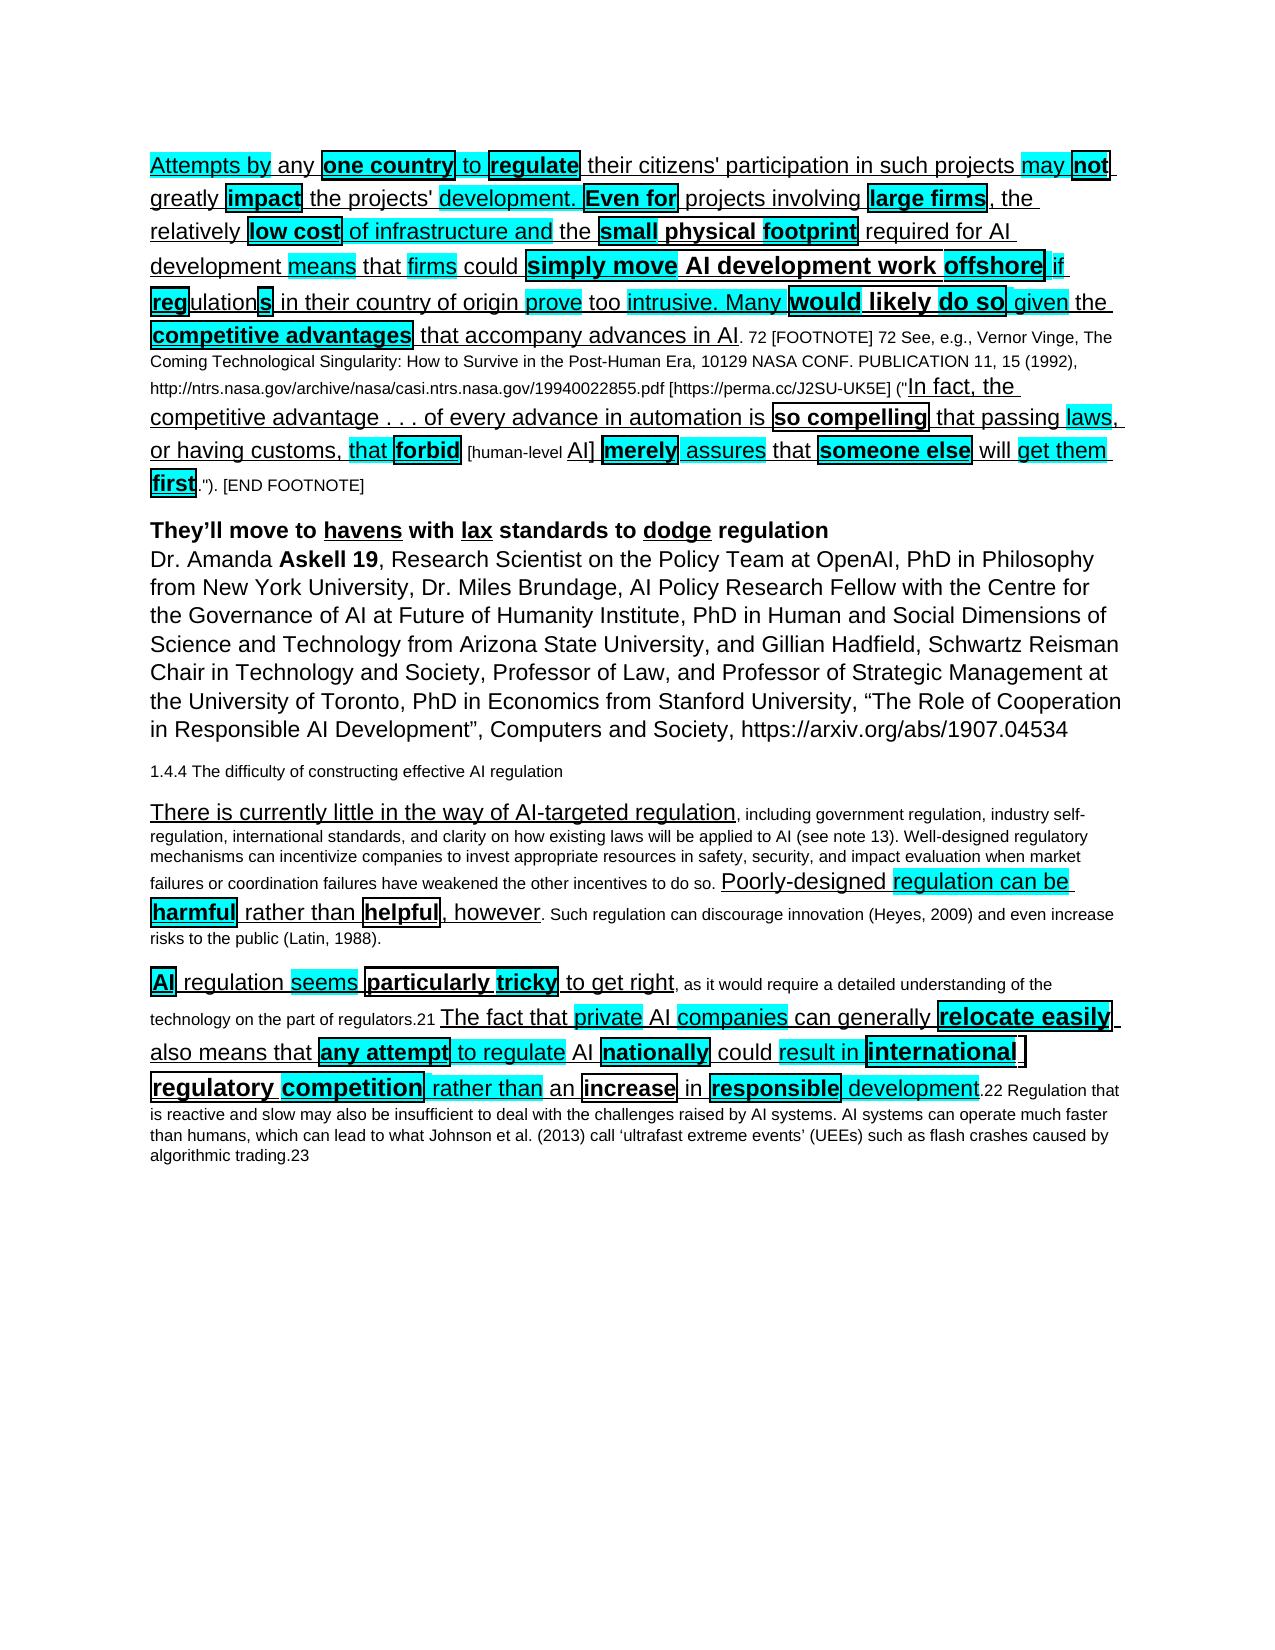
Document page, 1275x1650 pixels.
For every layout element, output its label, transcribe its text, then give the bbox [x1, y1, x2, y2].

text Dr. Amanda Askell 19, Research Scientist on the Policy Team at OpenAI, PhD in Philosophy from New York University, Dr. Miles Brundage, AI Policy Research Fellow with the Centre for the Governance of AI at Future of Humanity Institute, PhD in Human and Social Dimensions of Science and Technology from Arizona State University, and Gillian Hadfield, Schwartz Reisman Chair in Technology and Society, Professor of Law, and Professor of Strategic Management at the University of Toronto, PhD in Economics from Stanford University, “The Role of Cooperation in Responsible AI Development”, Computers and Society, https://arxiv.org/abs/1907.04534 [150, 546, 1125, 743]
text AI regulation seems particularly tricky to get right, as it would require a detailed understanding of the technology on the part of regulators.21 The fact that private AI companies can generally relocate easily also means that any attempt to regulate AI nationally could result in international regulatory competition rather than an increase in responsible development.22 Regulation that is reactive and slow may also be insufficient to deal with the challenges raised by AI systems. AI systems can operate much faster than humans, which can lead to what Johnson et al. (2013) call ‘ultrafast extreme events’ (UEEs) such as flash crashes caused by algorithmic trading.23 [150, 966, 1125, 1165]
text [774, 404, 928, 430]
text 1.4.4 The difficulty of constructing effective AI regulation [150, 761, 1125, 781]
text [150, 150, 1125, 427]
text There is currently little in the way of AI-targeted regulation, including government regulation, industry self-regulation, international standards, and clarity on how existing laws will be applied to AI (see note 13). Well-designed regulatory mechanisms can incentivize companies to invest appropriate resources in safety, security, and impact evaluation when market failures or coordination failures have weakened the other incentives to do so. Poorly-designed regulation can be harmful rather than helpful, however. Such regulation can discourage innovation (Heyes, 2009) and even increase risks to the public (Latin, 1988). [150, 799, 1125, 948]
subtitle They’ll move to havens with lax standards to dodge regulation [150, 517, 1125, 543]
